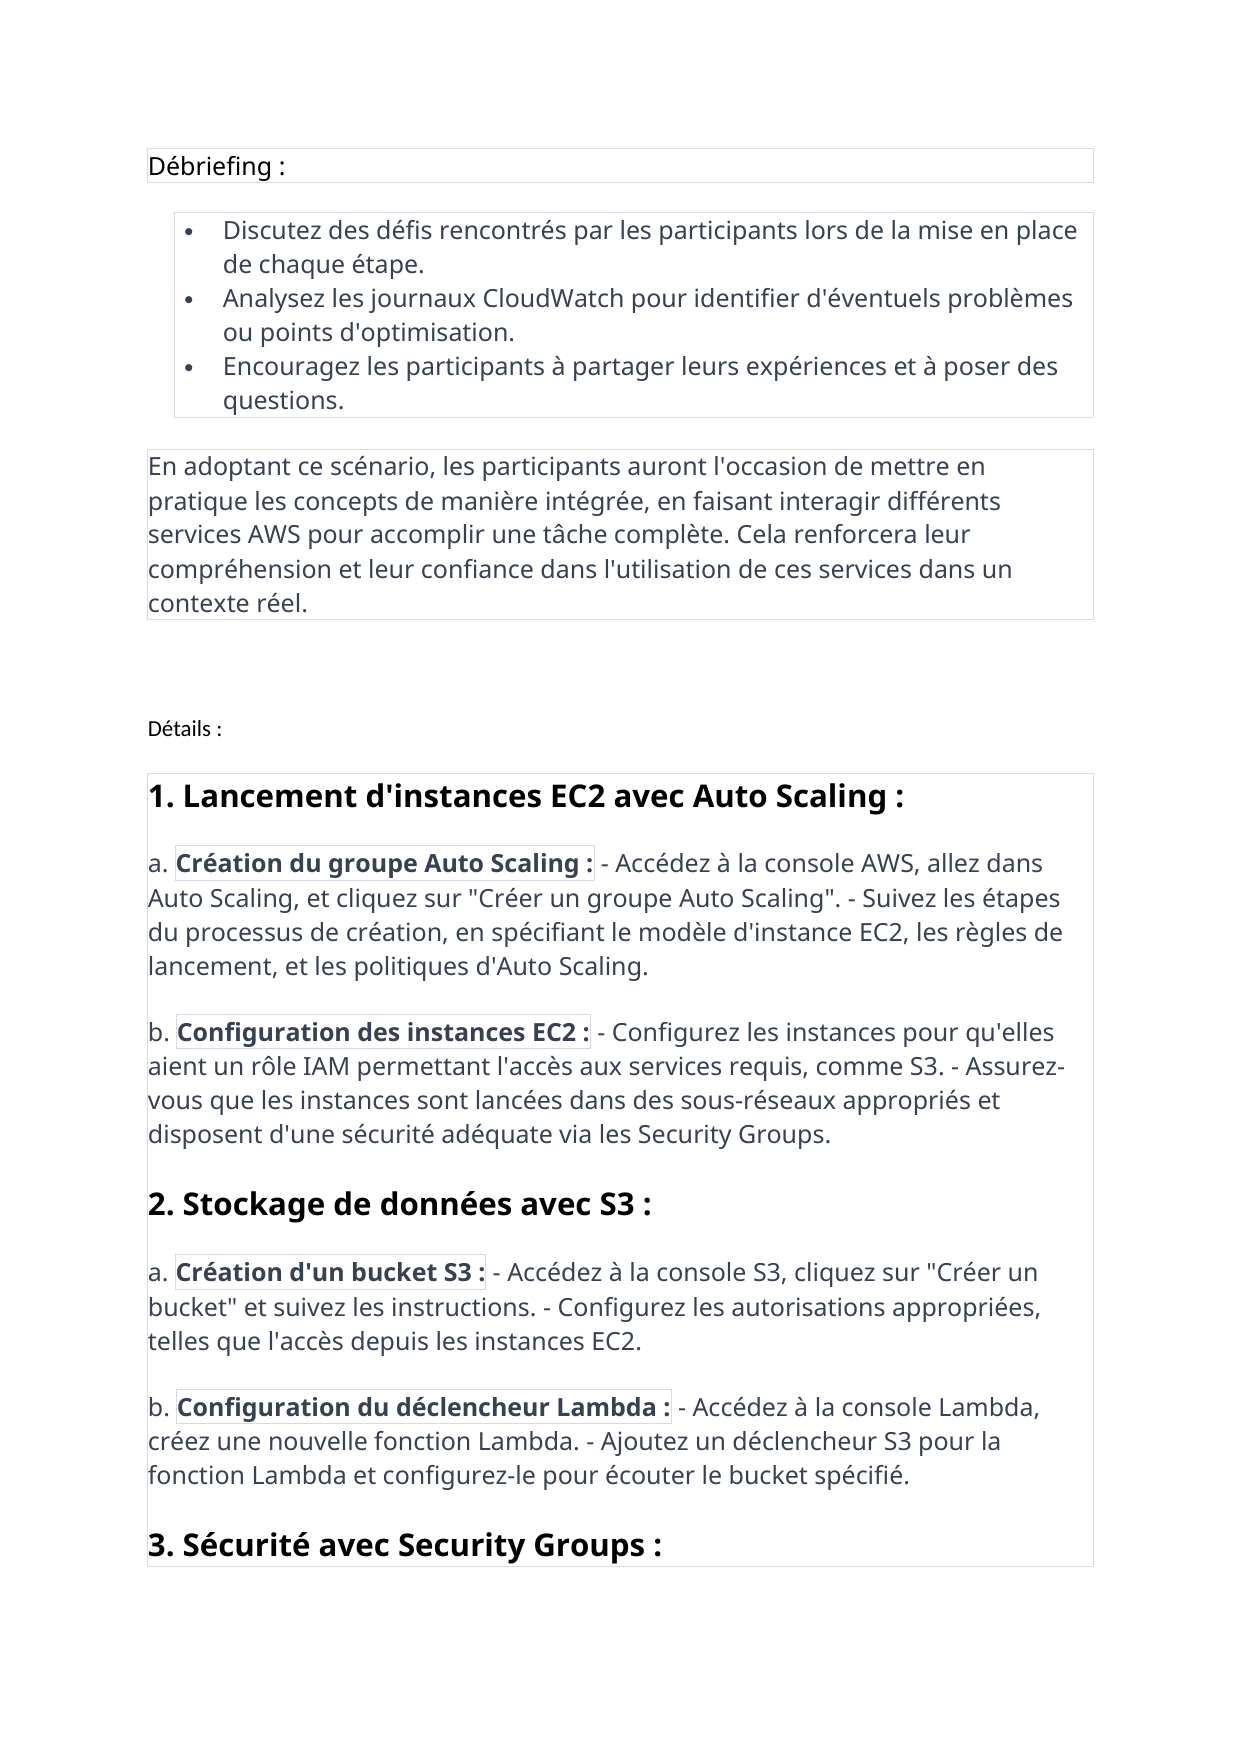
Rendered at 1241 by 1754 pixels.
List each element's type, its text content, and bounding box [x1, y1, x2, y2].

list Analysez les journaux CloudWatch pour identifier d'éventuels problèmes ou points d'optimisation. [175, 280, 1093, 348]
text Détails : [148, 714, 1093, 742]
text 1. Lancement d'instances EC2 avec Auto Scaling : [148, 774, 1093, 816]
list Encouragez les participants à partager leurs expériences et à poser des questions. [175, 348, 1093, 417]
text 2. Stockage de données avec S3 : [148, 1182, 1093, 1225]
text b. Configuration des instances EC2 : - Configurez les instances pour qu'elles aient un rôle IAM permettant l'accès aux services requis, comme S3. - Assurez-vous que les instances sont lancées dans des sous-réseaux appropriés et disposent d'une sécurité adéquate via les Security Groups. [148, 1013, 1093, 1151]
text Débriefing : [148, 149, 1093, 182]
text a. Création d'un bucket S3 : - Accédez à la console S3, cliquez sur "Créer un bucket" et suivez les instructions. - Configurez les autorisations appropriées, telles que l'accès depuis les instances EC2. [148, 1254, 1093, 1357]
list Discutez des défis rencontrés par les participants lors de la mise en place de chaque étape. [175, 213, 1093, 280]
text En adoptant ce scénario, les participants auront l'occasion de mettre en pratique les concepts de manière intégrée, en faisant interagir différents services AWS pour accomplir une tâche complète. Cela renforcera leur compréhension et leur confiance dans l'utilisation de ces services dans un contexte réel. [148, 450, 1093, 619]
text a. Création du groupe Auto Scaling : - Accédez à la console AWS, allez dans Auto Scaling, et cliquez sur "Créer un groupe Auto Scaling". - Suivez les étapes du processus de création, en spécifiant le modèle d'instance EC2, les règles de lancement, et les politiques d'Auto Scaling. [148, 845, 1093, 983]
text 3. Sécurité avec Security Groups : [148, 1523, 1093, 1566]
text b. Configuration du déclencheur Lambda : - Accédez à la console Lambda, créez une nouvelle fonction Lambda. - Ajoutez un déclencheur S3 pour la fonction Lambda et configurez-le pour écouter le bucket spécifié. [148, 1388, 1093, 1492]
